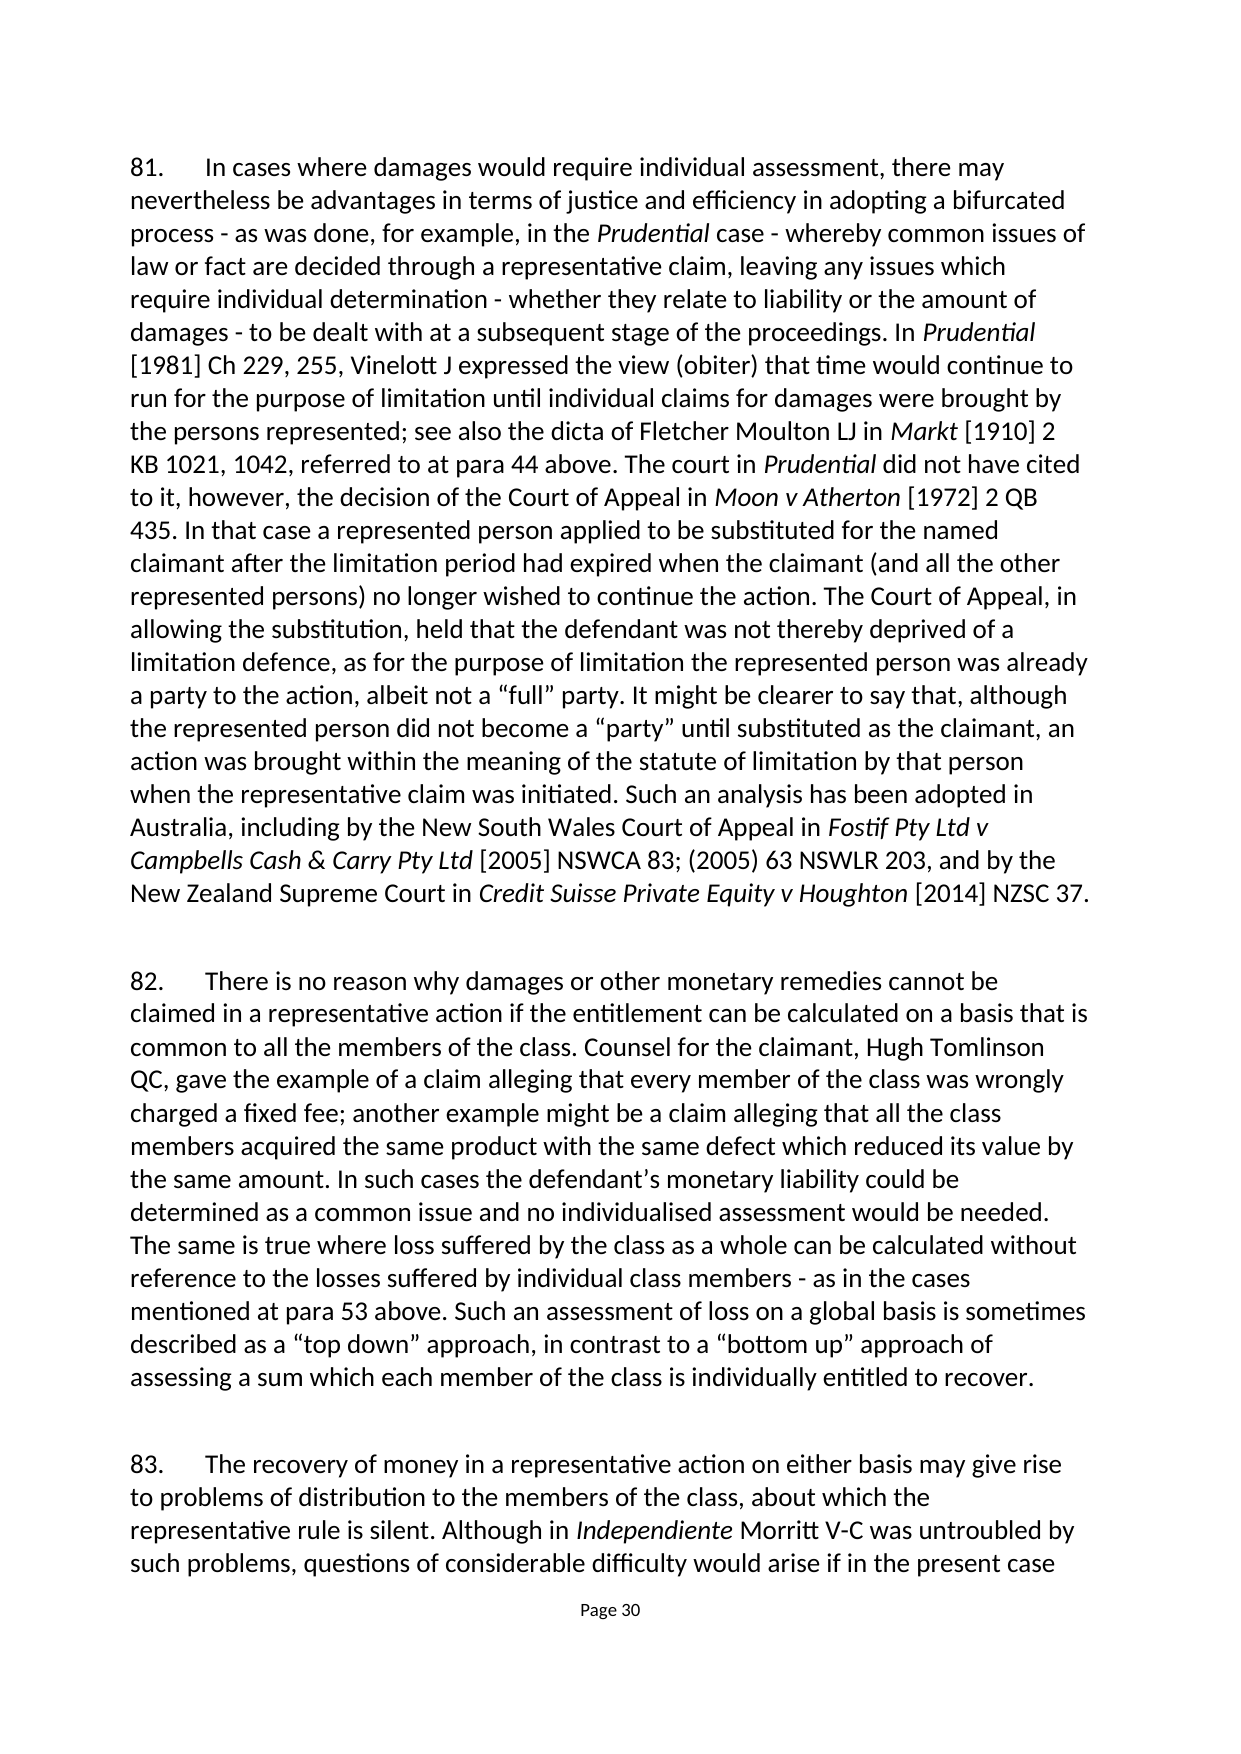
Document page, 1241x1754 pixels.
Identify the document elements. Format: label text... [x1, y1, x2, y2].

text In cases where damages would require individual assessment, there may nevertheless be advantages in terms of justice and efficiency in adopting a bifurcated process - as was done, for example, in the Prudential case - whereby common issues of law or fact are decided through a representative claim, leaving any issues which require individual determination - whether they relate to liability or the amount of damages - to be dealt with at a subsequent stage of the proceedings. In Prudential [1981] Ch 229, 255, Vinelott J expressed the view (obiter) that time would continue to run for the purpose of limitation until individual claims for damages were brought by the persons represented; see also the dicta of Fletcher Moulton LJ in Markt [1910] 2 KB 1021, 1042, referred to at para 44 above. The court in Prudential did not have cited to it, however, the decision of the Court of Appeal in Moon v Atherton [1972] 2 QB 435. In that case a represented person applied to be substituted for the named claimant after the limitation period had expired when the claimant (and all the other represented persons) no longer wished to continue the action. The Court of Appeal, in allowing the substitution, held that the defendant was not thereby deprived of a limitation defence, as for the purpose of limitation the represented person was already a party to the action, albeit not a “full” party. It might be clearer to say that, although the represented person did not become a “party” until substituted as the claimant, an action was brought within the meaning of the statute of limitation by that person when the representative claim was initiated. Such an analysis has been adopted in Australia, including by the New South Wales Court of Appeal in Fostif Pty Ltd v Campbells Cash & Carry Pty Ltd [2005] NSWCA 83; (2005) 63 NSWLR 203, and by the New Zealand Supreme Court in Credit Suisse Private Equity v Houghton [2014] NZSC 37. [130, 150, 1090, 909]
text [130, 1447, 1090, 1579]
text There is no reason why damages or other monetary remedies cannot be claimed in a representative action if the entitlement can be calculated on a basis that is common to all the members of the class. Counsel for the claimant, Hugh Tomlinson QC, gave the example of a claim alleging that every member of the class was wrongly charged a fixed fee; another example might be a claim alleging that all the class members acquired the same product with the same defect which reduced its value by the same amount. In such cases the defendant’s monetary liability could be determined as a common issue and no individualised assessment would be needed. The same is true where loss suffered by the class as a whole can be calculated without reference to the losses suffered by individual class members - as in the cases mentioned at para 53 above. Such an assessment of loss on a global basis is sometimes described as a “top down” approach, in contrast to a “bottom up” approach of assessing a sum which each member of the class is individually entitled to recover. [130, 964, 1090, 1393]
